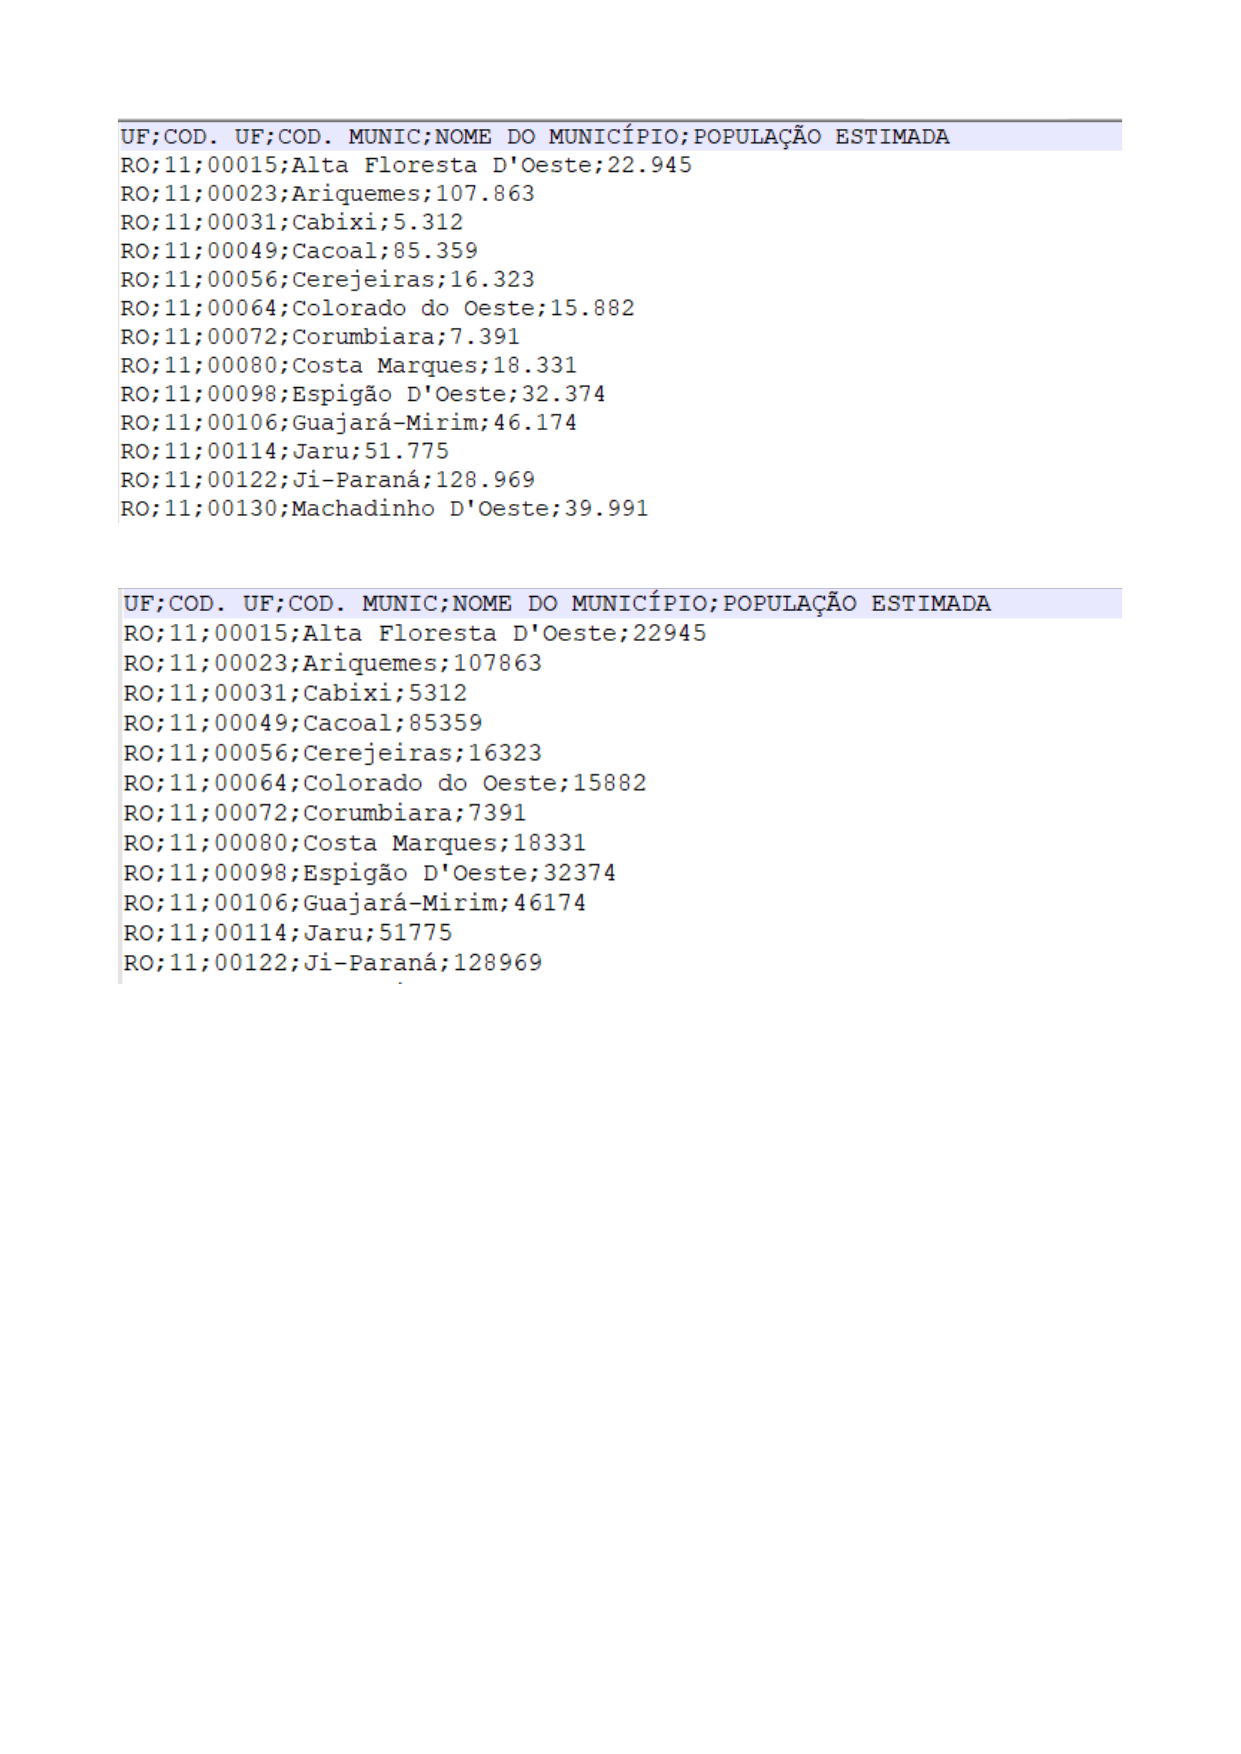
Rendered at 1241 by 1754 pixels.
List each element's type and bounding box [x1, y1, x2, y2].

picture [118, 588, 1123, 984]
picture [118, 118, 1123, 523]
